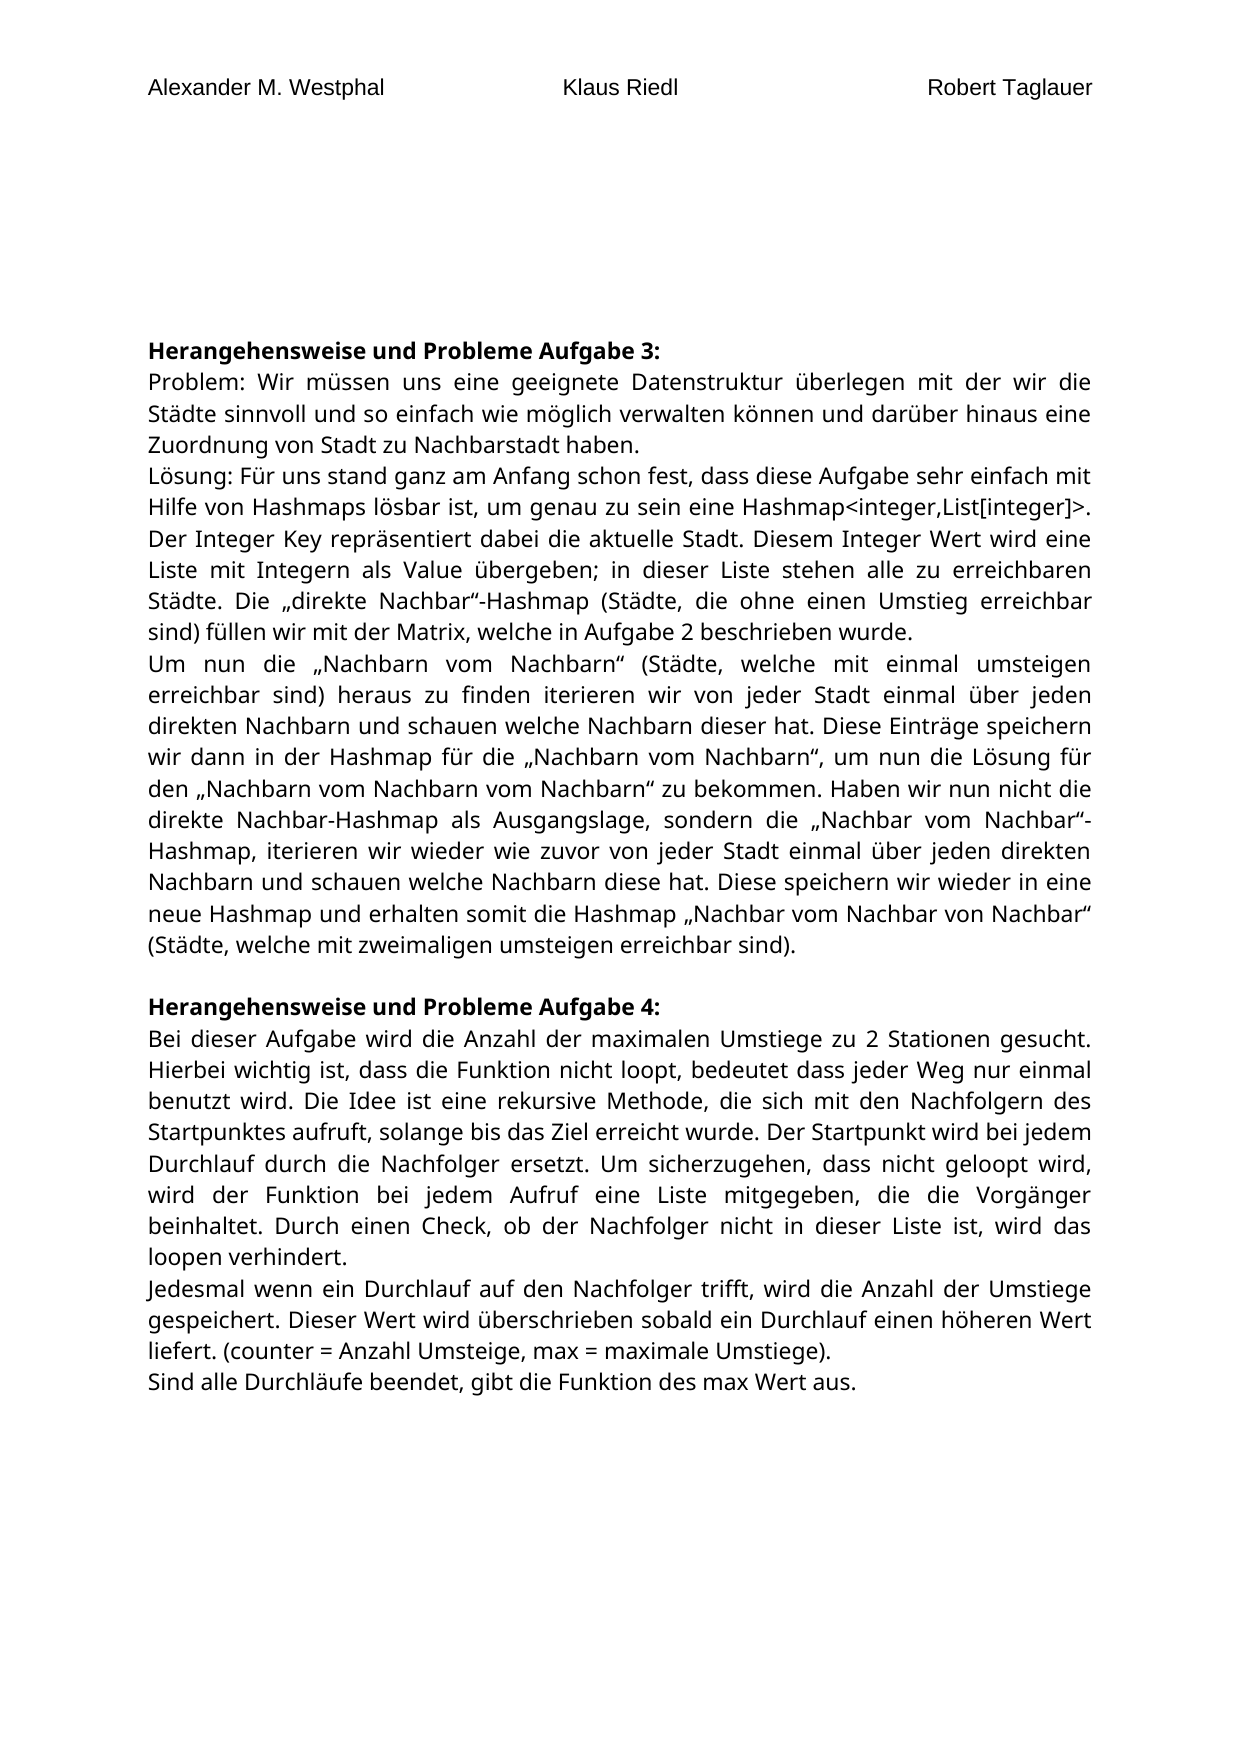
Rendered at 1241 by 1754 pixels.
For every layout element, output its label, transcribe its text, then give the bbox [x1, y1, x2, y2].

text Herangehensweise und Probleme Aufgabe 4: [148, 991, 1093, 1023]
text Herangehensweise und Probleme Aufgabe 3: [148, 335, 1093, 366]
text Lösung: Für uns stand ganz am Anfang schon fest, dass diese Aufgabe sehr einfach mit Hilfe von Hashmaps lösbar ist, um genau zu sein eine Hashmap<integer,List[integer]>. Der Integer Key repräsentiert dabei die aktuelle Stadt. Diesem Integer Wert wird eine Liste mit Integern als Value übergeben; in dieser Liste stehen alle zu erreichbaren Städte. Die „direkte Nachbar“-Hashmap (Städte, die ohne einen Umstieg erreichbar sind) füllen wir mit der Matrix, welche in Aufgabe 2 beschrieben wurde. [148, 460, 1093, 648]
text Jedesmal wenn ein Durchlauf auf den Nachfolger trifft, wird die Anzahl der Umstiege gespeichert. Dieser Wert wird überschrieben sobald ein Durchlauf einen höheren Wert liefert. (counter = Anzahl Umsteige, max = maximale Umstiege). [148, 1273, 1093, 1366]
text Sind alle Durchläufe beendet, gibt die Funktion des max Wert aus. [148, 1366, 1093, 1398]
text Bei dieser Aufgabe wird die Anzahl der maximalen Umstiege zu 2 Stationen gesucht. Hierbei wichtig ist, dass die Funktion nicht loopt, bedeutet dass jeder Weg nur einmal benutzt wird. Die Idee ist eine rekursive Methode, die sich mit den Nachfolgern des Startpunktes aufruft, solange bis das Ziel erreicht wurde. Der Startpunkt wird bei jedem Durchlauf durch die Nachfolger ersetzt. Um sicherzugehen, dass nicht geloopt wird, wird der Funktion bei jedem Aufruf eine Liste mitgegeben, die die Vorgänger beinhaltet. Durch einen Check, ob der Nachfolger nicht in dieser Liste ist, wird das loopen verhindert. [148, 1023, 1093, 1273]
text Um nun die „Nachbarn vom Nachbarn“ (Städte, welche mit einmal umsteigen erreichbar sind) heraus zu finden iterieren wir von jeder Stadt einmal über jeden direkten Nachbarn und schauen welche Nachbarn dieser hat. Diese Einträge speichern wir dann in der Hashmap für die „Nachbarn vom Nachbarn“, um nun die Lösung für den „Nachbarn vom Nachbarn vom Nachbarn“ zu bekommen. Haben wir nun nicht die direkte Nachbar-Hashmap als Ausgangslage, sondern die „Nachbar vom Nachbar“-Hashmap, iterieren wir wieder wie zuvor von jeder Stadt einmal über jeden direkten Nachbarn und schauen welche Nachbarn diese hat. Diese speichern wir wieder in eine neue Hashmap und erhalten somit die Hashmap „Nachbar vom Nachbar von Nachbar“ (Städte, welche mit zweimaligen umsteigen erreichbar sind). [148, 648, 1093, 960]
text Problem: Wir müssen uns eine geeignete Datenstruktur überlegen mit der wir die Städte sinnvoll und so einfach wie möglich verwalten können und darüber hinaus eine Zuordnung von Stadt zu Nachbarstadt haben. [148, 366, 1093, 460]
